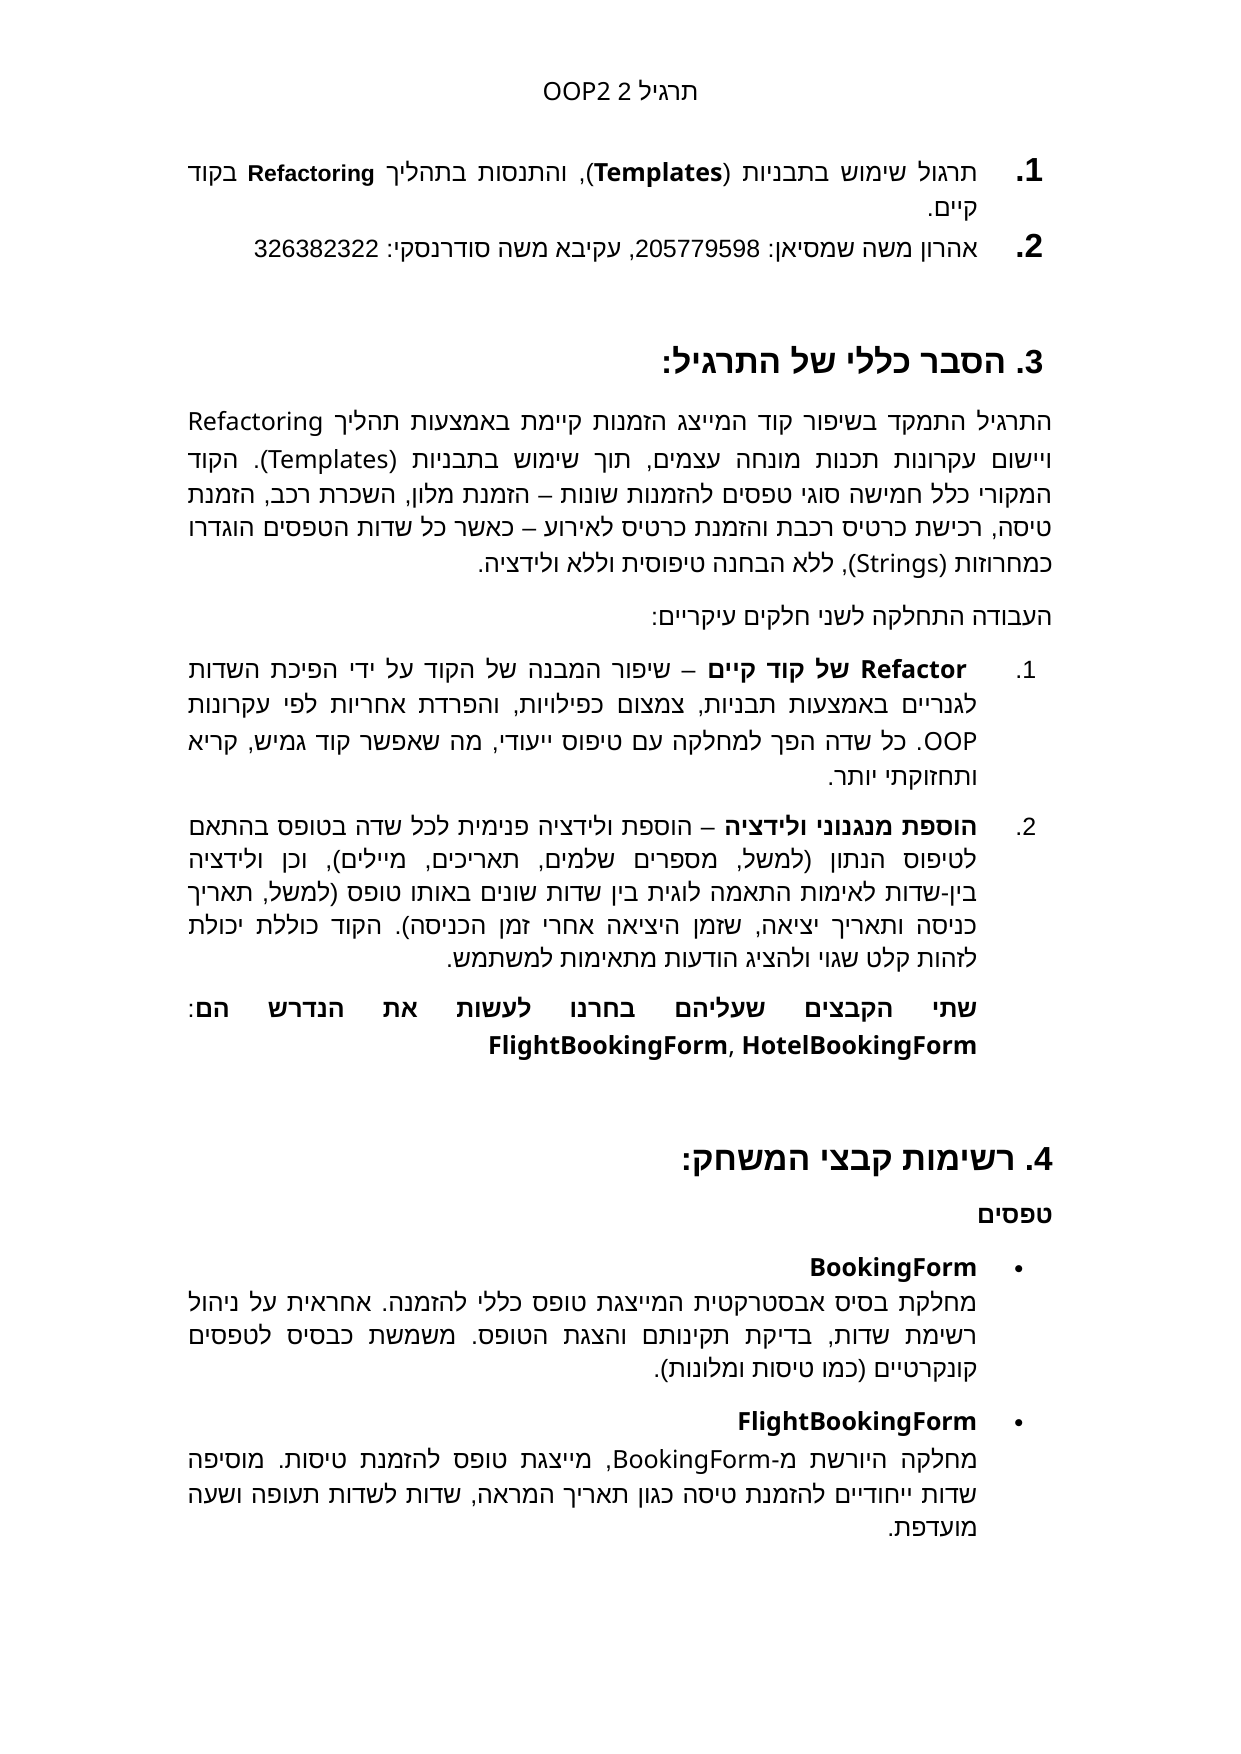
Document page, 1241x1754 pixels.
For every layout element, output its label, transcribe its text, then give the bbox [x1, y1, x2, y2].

text שתי הקבצים שעליהם בחרנו לעשות את הנדרש הם: FlightBookingForm, HotelBookingForm [187, 994, 978, 1062]
text העבודה התחלקה לשני חלקים עיקריים: [187, 602, 1053, 631]
list Refactor של קוד קיים – שיפור המבנה של הקוד על ידי הפיכת השדות לגנריים באמצעות תבניות, צמצום כפילויות, והפרדת אחריות לפי עקרונות OOP. כל שדה הפך למחלקה עם טיפוס ייעודי, מה שאפשר קוד גמיש, קריא ותחזוקתי יותר. [187, 652, 1015, 791]
text 3. הסבר כללי של התרגיל: [187, 343, 1053, 381]
text טפסים [187, 1200, 1053, 1229]
list FlightBookingForm מחלקה היורשת מ-BookingForm, מייצגת טופס להזמנת טיסות. מוסיפה שדות ייחודיים להזמנת טיסה כגון תאריך המראה, שדות לשדות תעופה ושעה מועדפת. [187, 1404, 1015, 1542]
text התרגיל התמקד בשיפור קוד המייצג הזמנות קיימת באמצעות תהליך Refactoring ויישום עקרונות תכנות מונחה עצמים, תוך שימוש בתבניות (Templates). הקוד המקורי כלל חמישה סוגי טפסים להזמנות שונות – הזמנת מלון, השכרת רכב, הזמנת טיסה, רכישת כרטיס רכבת והזמנת כרטיס לאירוע – כאשר כל שדות הטפסים הוגדרו כמחרוזות (Strings), ללא הבחנה טיפוסית וללא ולידציה. [187, 403, 1053, 580]
list BookingForm מחלקת בסיס אבסטרקטית המייצגת טופס כללי להזמנה. אחראית על ניהול רשימת שדות, בדיקת תקינותם והצגת הטופס. משמשת כבסיס לטפסים קונקרטיים (כמו טיסות ומלונות). [187, 1250, 1015, 1383]
text 4. רשימות קבצי המשחק: [187, 1139, 1053, 1178]
list הוספת מנגנוני ולידציה – הוספת ולידציה פנימית לכל שדה בטופס בהתאם לטיפוס הנתון (למשל, מספרים שלמים, תאריכים, מיילים), וכן ולידציה בין-שדות לאימות התאמה לוגית בין שדות שונים באותו טופס (למשל, תאריך כניסה ותאריך יציאה, שזמן היציאה אחרי זמן הכניסה). הקוד כוללת יכולת לזהות קלט שגוי ולהציג הודעות מתאימות למשתמש. [187, 812, 1015, 973]
list אהרון משה שמסיאן: 205779598, עקיבא משה סודרנסקי: 326382322 [187, 226, 1015, 264]
list תרגול שימוש בתבניות (Templates), והתנסות בתהליך Refactoring בקוד קיים. [187, 150, 1015, 222]
